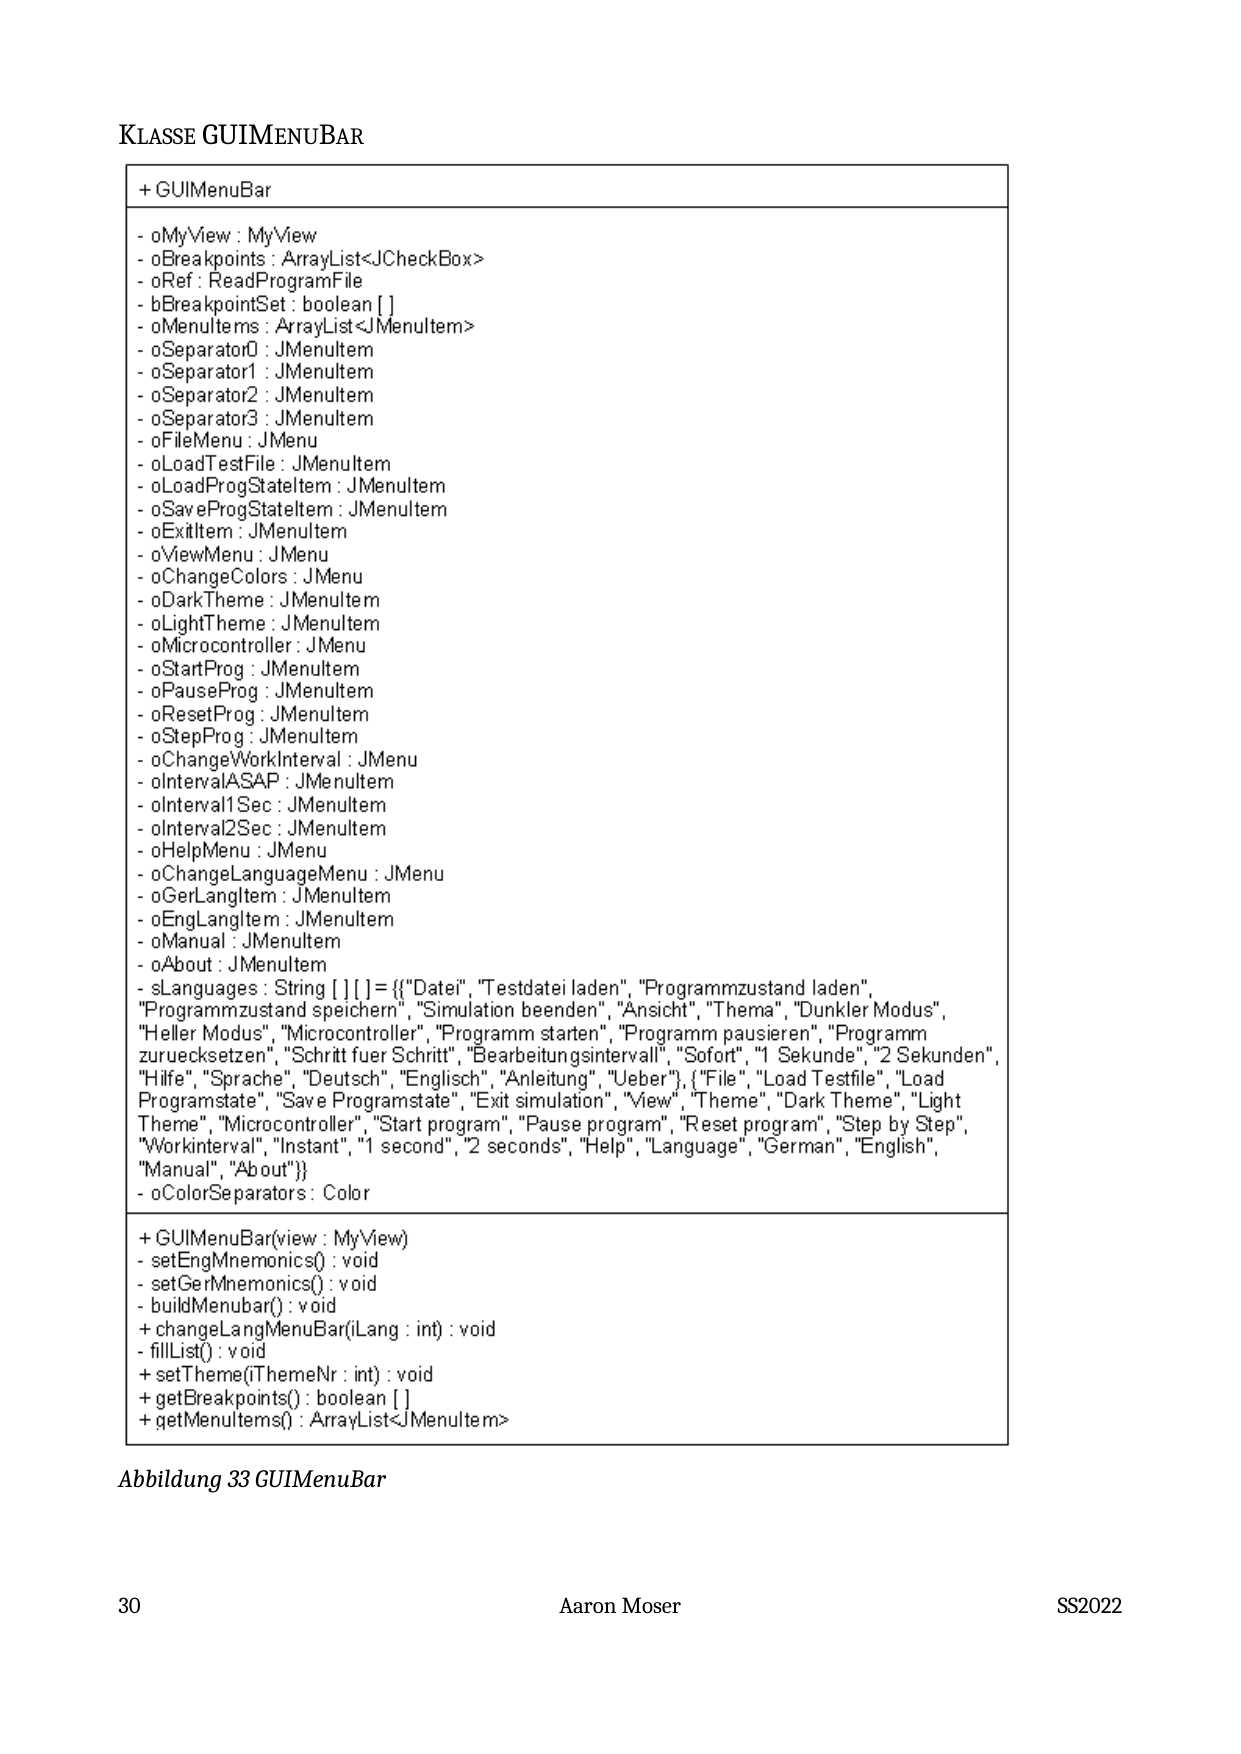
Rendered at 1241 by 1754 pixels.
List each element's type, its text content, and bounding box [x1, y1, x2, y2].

subtitle Klasse GUIMenuBar [118, 118, 1122, 152]
picture [118, 156, 1020, 1449]
text Abbildung 33 GUIMenuBar [118, 1465, 1122, 1493]
